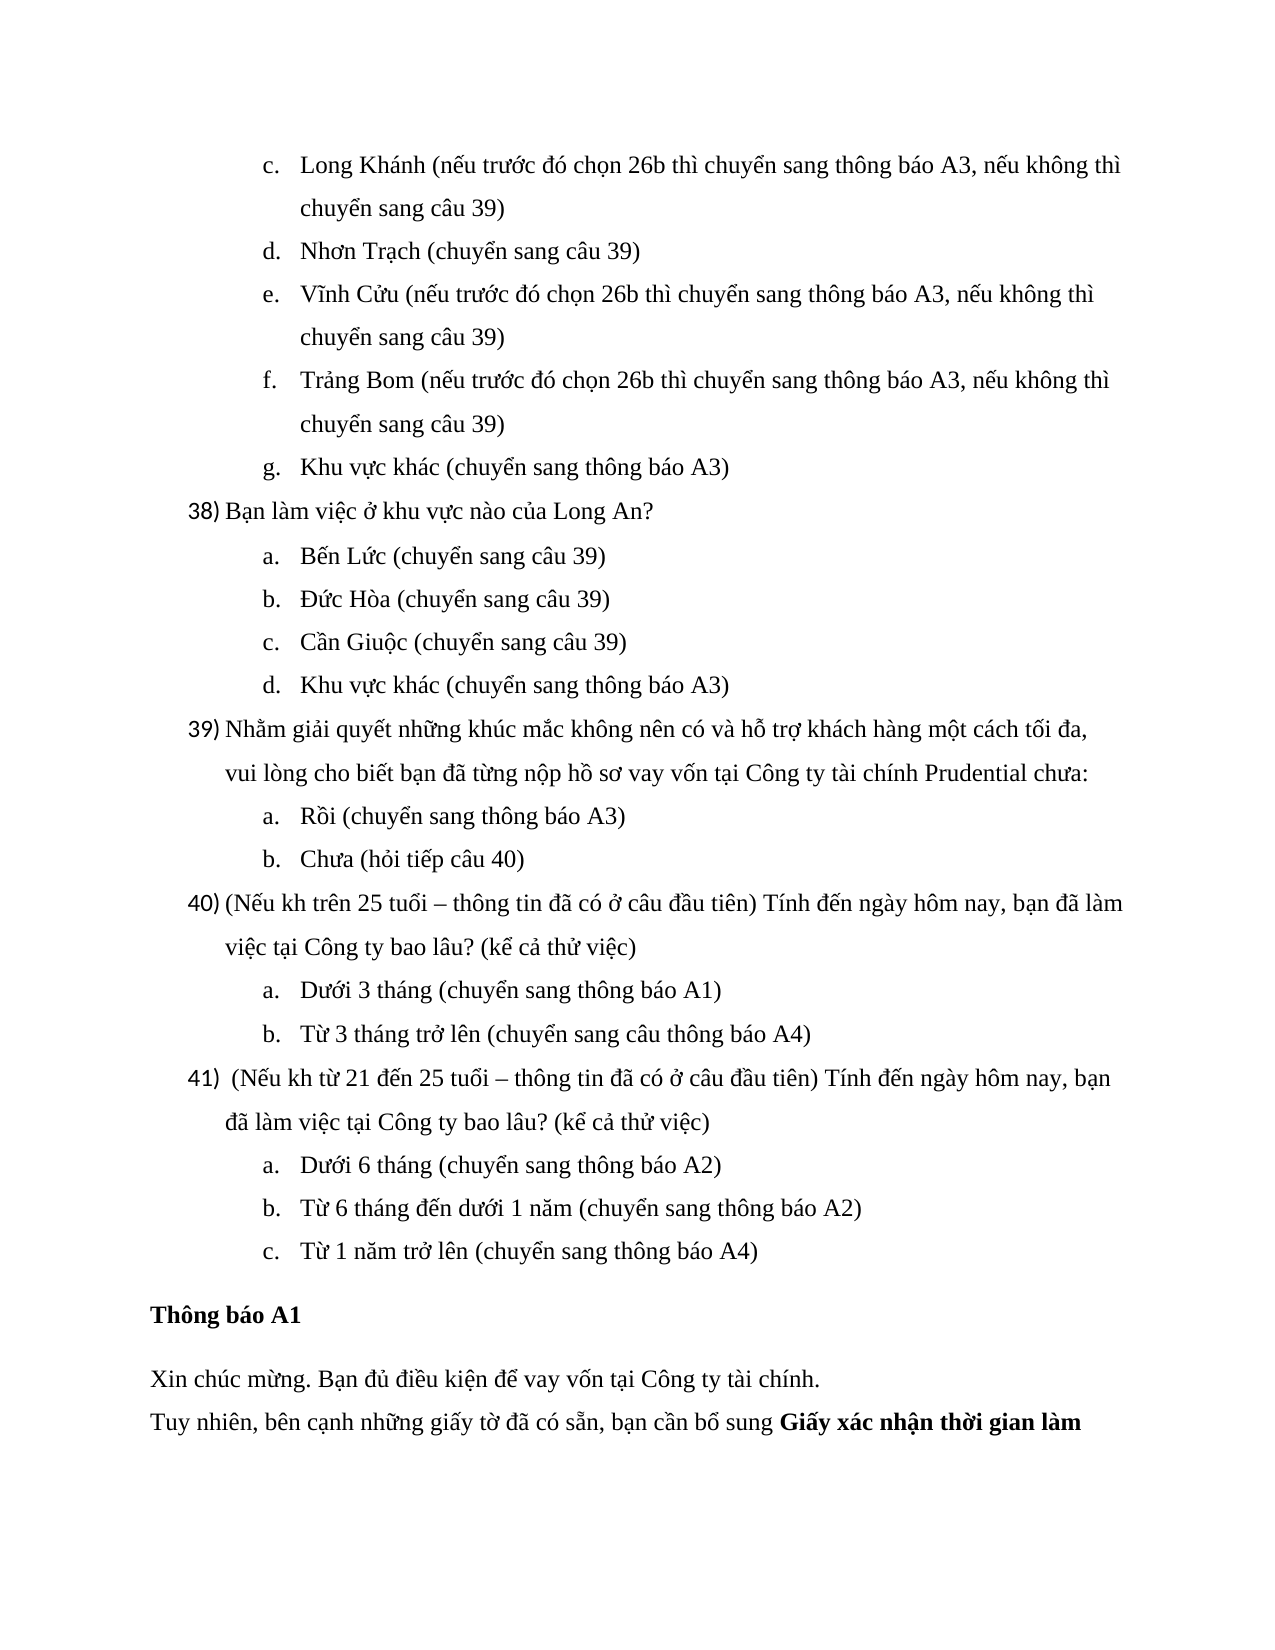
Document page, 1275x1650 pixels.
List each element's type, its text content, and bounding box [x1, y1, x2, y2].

list Chưa (hỏi tiếp câu 40) [262, 844, 1125, 873]
list Từ 6 tháng đến dưới 1 năm (chuyển sang thông báo A2) [262, 1193, 1125, 1222]
list Từ 3 tháng trở lên (chuyển sang câu thông báo A4) [262, 1019, 1125, 1047]
list (Nếu kh trên 25 tuổi – thông tin đã có ở câu đầu tiên) Tính đến ngày hôm nay, bạn đã làm việc tại Công ty bao lâu? (kể cả thử việc) [187, 887, 1125, 961]
list Từ 1 năm trở lên (chuyển sang thông báo A4) [262, 1236, 1125, 1265]
list Đức Hòa (chuyển sang câu 39) [262, 584, 1125, 613]
list Dưới 6 tháng (chuyển sang thông báo A2) [262, 1150, 1125, 1178]
list Rồi (chuyển sang thông báo A3) [262, 801, 1125, 830]
list Vĩnh Cửu (nếu trước đó chọn 26b thì chuyển sang thông báo A3, nếu không thì chuyển sang câu 39) [262, 279, 1125, 351]
list Bến Lức (chuyển sang câu 39) [262, 541, 1125, 569]
list Cần Giuộc (chuyển sang câu 39) [262, 627, 1125, 656]
list (Nếu kh từ 21 đến 25 tuổi – thông tin đã có ở câu đầu tiên) Tính đến ngày hôm nay, bạn đã làm việc tại Công ty bao lâu? (kể cả thử việc) [187, 1062, 1125, 1135]
list Nhơn Trạch (chuyển sang câu 39) [262, 236, 1125, 265]
list Bạn làm việc ở khu vực nào của Long An? [187, 495, 1125, 526]
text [150, 1364, 1125, 1436]
list Dưới 3 tháng (chuyển sang thông báo A1) [262, 976, 1125, 1004]
list Trảng Bom (nếu trước đó chọn 26b thì chuyển sang thông báo A3, nếu không thì chuyển sang câu 39) [262, 366, 1125, 437]
list Khu vực khác (chuyển sang thông báo A3) [262, 452, 1125, 481]
text Thông báo A1 [150, 1300, 1125, 1329]
list Nhằm giải quyết những khúc mắc không nên có và hỗ trợ khách hàng một cách tối đa, vui lòng cho biết bạn đã từng nộp hồ sơ vay vốn tại Công ty tài chính Prudential chưa: [187, 713, 1125, 787]
list Long Khánh (nếu trước đó chọn 26b thì chuyển sang thông báo A3, nếu không thì chuyển sang câu 39) [262, 150, 1125, 222]
list Khu vực khác (chuyển sang thông báo A3) [262, 670, 1125, 699]
